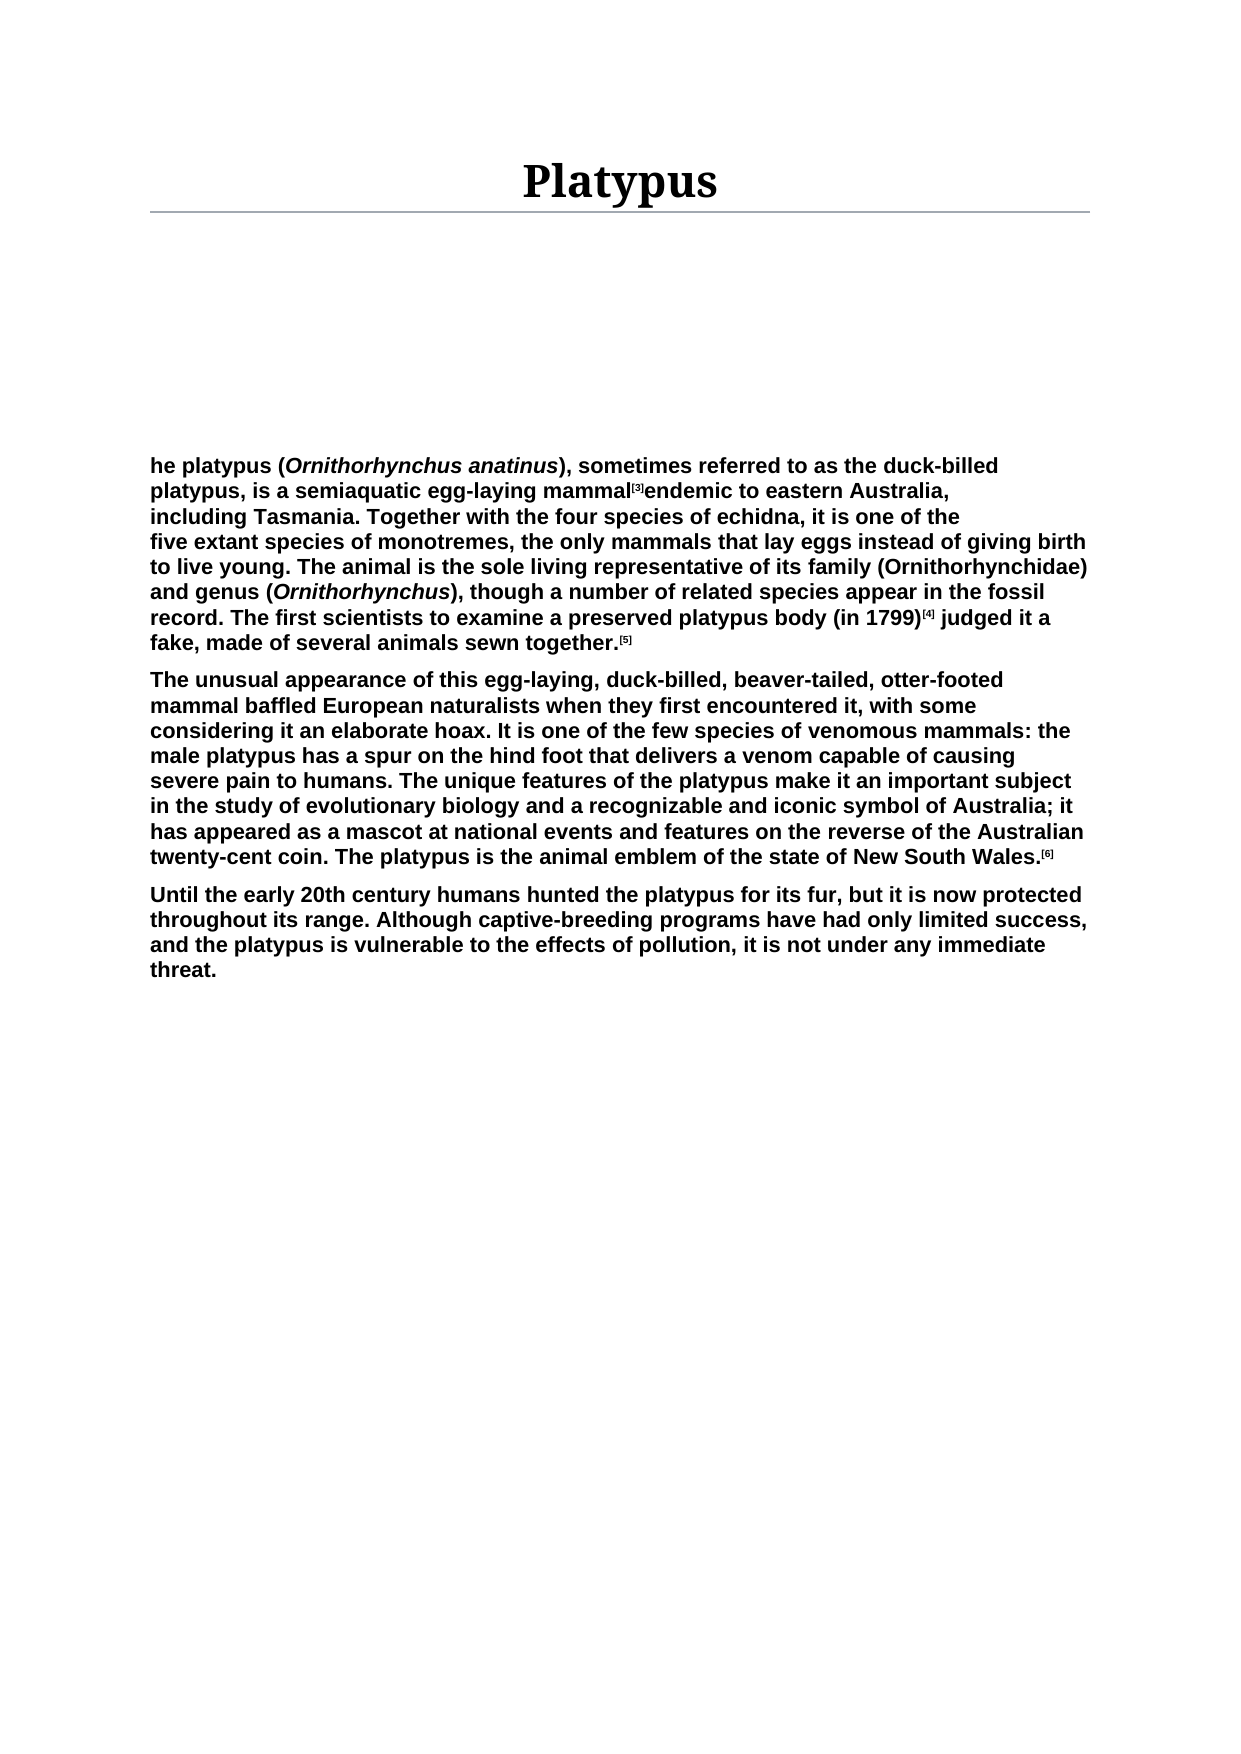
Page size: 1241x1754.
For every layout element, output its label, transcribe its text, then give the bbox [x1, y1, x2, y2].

text Until the early 20th century humans hunted the platypus for its fur, but it is now protected throughout its range. Although captive-breeding programs have had only limited success, and the platypus is vulnerable to the effects of pollution, it is not under any immediate threat. [150, 882, 1090, 982]
text The unusual appearance of this egg-laying, duck-billed, beaver-tailed, otter-footed mammal baffled European naturalists when they first encountered it, with some considering it an elaborate hoax. It is one of the few species of venomous mammals: the male platypus has a spur on the hind foot that delivers a venom capable of causing severe pain to humans. The unique features of the platypus make it an important subject in the study of evolutionary biology and a recognizable and iconic symbol of Australia; it has appeared as a mascot at national events and features on the reverse of the Australian twenty-cent coin. The platypus is the animal emblem of the state of New South Wales.[6] [150, 667, 1090, 869]
text he platypus (Ornithorhynchus anatinus), sometimes referred to as the duck-billed platypus, is a semiaquatic egg-laying mammal[3]endemic to eastern Australia, including Tasmania. Together with the four species of echidna, it is one of the five extant species of monotremes, the only mammals that lay eggs instead of giving birth to live young. The animal is the sole living representative of its family (Ornithorhynchidae) and genus (Ornithorhynchus), though a number of related species appear in the fossil record. The first scientists to examine a preserved platypus body (in 1799)[4] judged it a fake, made of several animals sewn together.[5] [150, 453, 1090, 655]
text Platypus [150, 150, 1090, 211]
